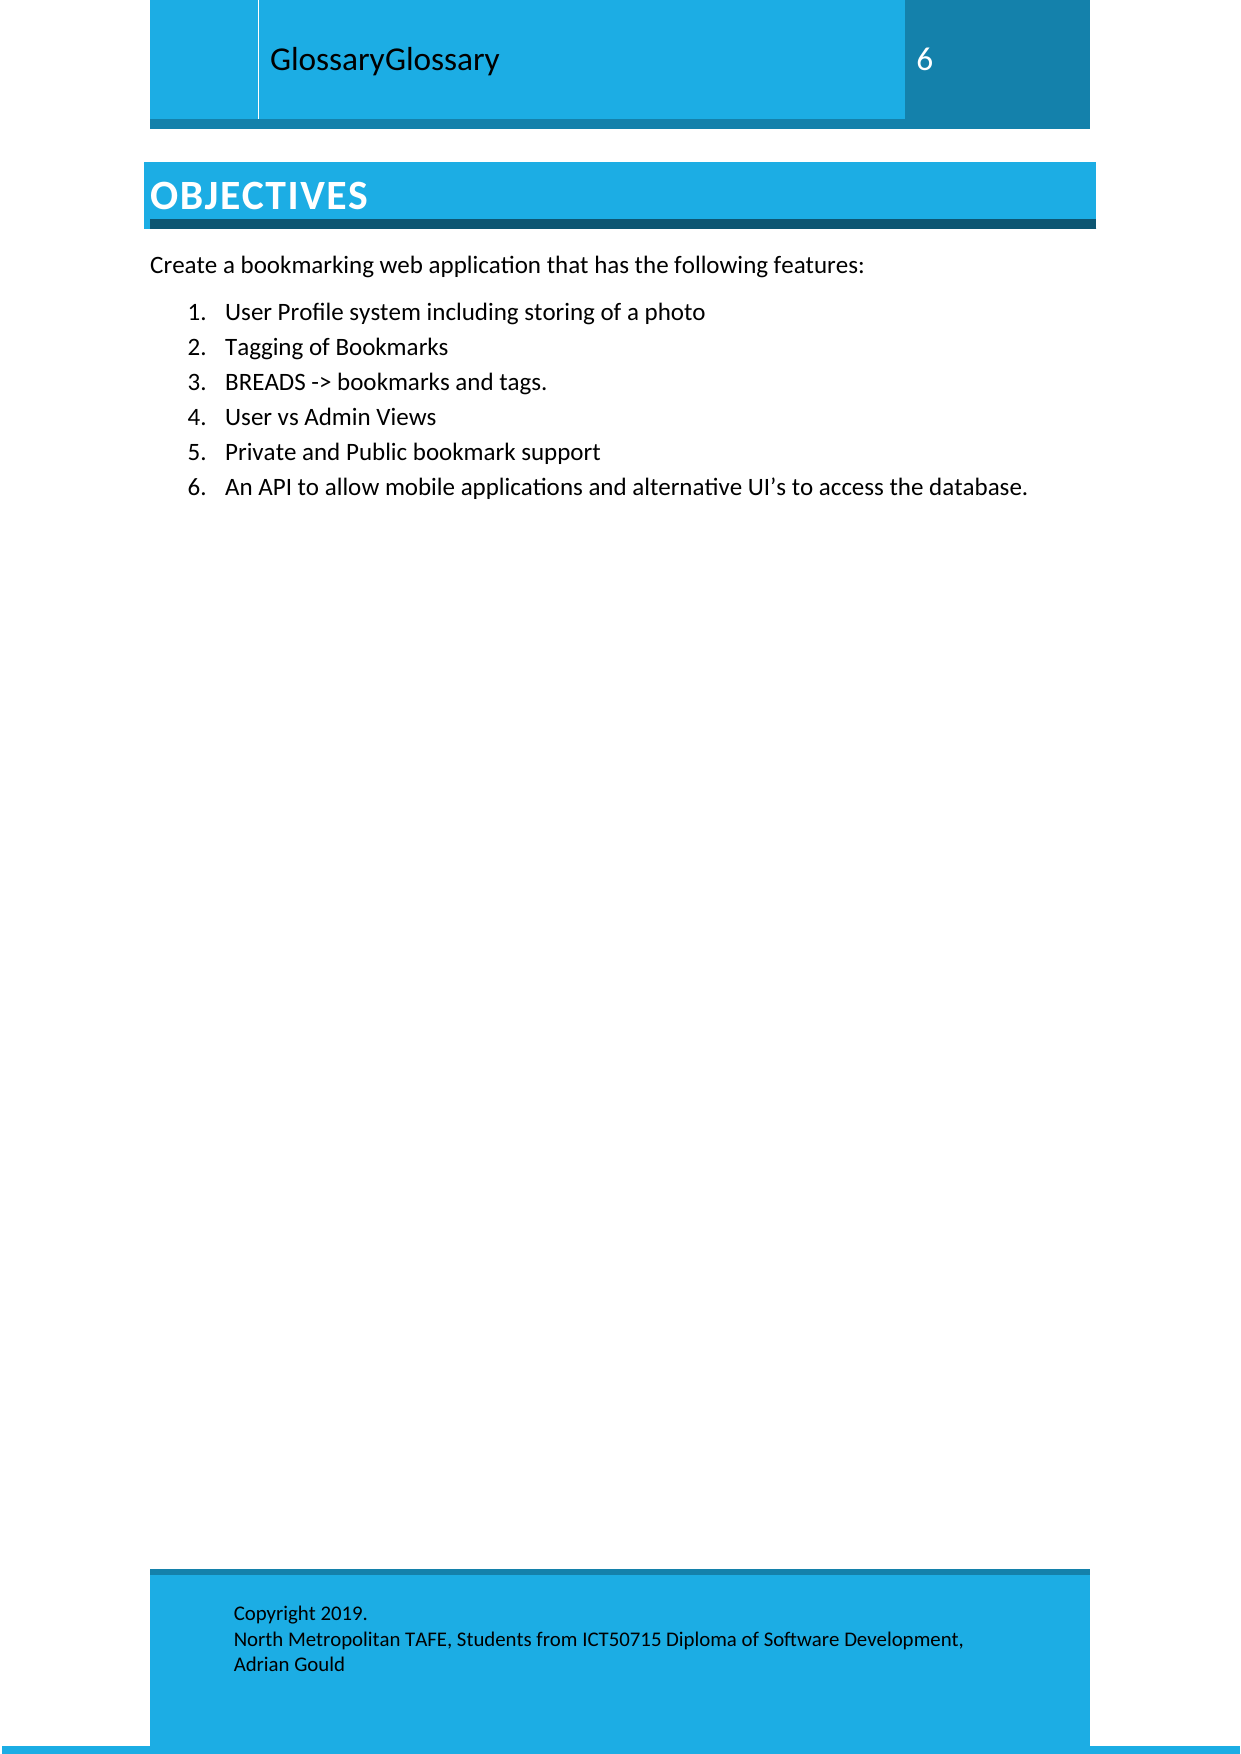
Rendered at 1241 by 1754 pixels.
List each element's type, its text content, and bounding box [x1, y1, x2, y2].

list Private and Public bookmark support [187, 437, 1090, 467]
list User Profile system including storing of a photo [187, 297, 1090, 327]
list Tagging of Bookmarks [187, 332, 1090, 362]
list An API to allow mobile applications and alternative UI’s to access the database. [187, 472, 1090, 502]
list BREADS -> bookmarks and tags. [187, 367, 1090, 397]
subtitle Objectives [150, 169, 1090, 219]
text Create a bookmarking web application that has the following features: [150, 249, 1090, 279]
list User vs Admin Views [187, 402, 1090, 432]
